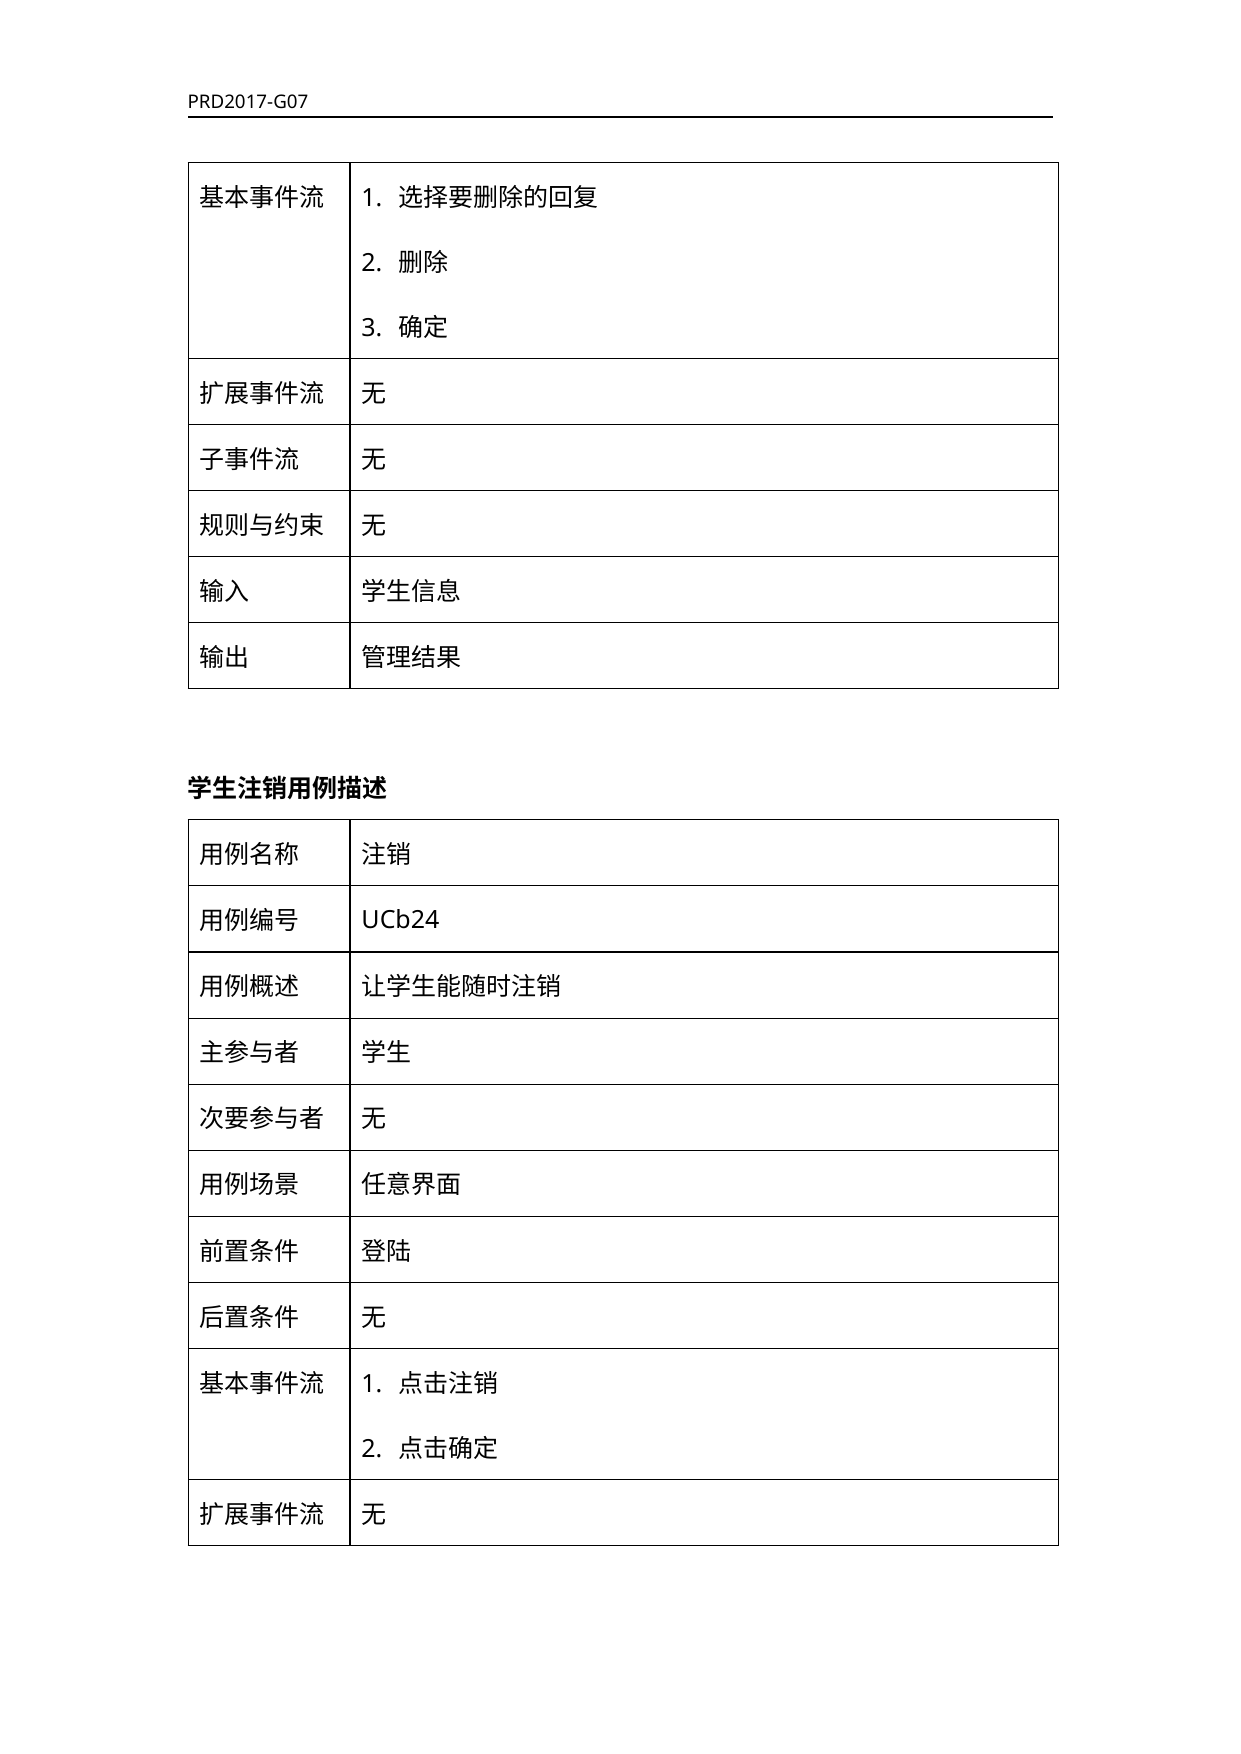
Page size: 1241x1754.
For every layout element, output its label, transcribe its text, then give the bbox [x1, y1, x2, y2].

table_cell 管理结果 [351, 623, 1058, 688]
table_cell 扩展事件流 [189, 359, 349, 424]
table_cell 次要参与者 [189, 1085, 349, 1149]
table_cell 任意界面 [351, 1151, 1058, 1216]
table_cell 无 [351, 1480, 1058, 1545]
table_cell 后置条件 [189, 1283, 349, 1348]
table_cell 无 [351, 1283, 1058, 1348]
table_cell UCb24 [351, 886, 1058, 951]
table_cell 子事件流 [189, 425, 349, 490]
table_cell 输入 [189, 557, 349, 622]
table_cell 学生信息 [351, 557, 1058, 622]
table_cell 用例编号 [189, 886, 349, 951]
table_cell 无 [351, 359, 1058, 424]
table_cell 用例概述 [189, 953, 349, 1017]
table_cell 无 [351, 1085, 1058, 1149]
table_header 用例名称 [189, 820, 349, 885]
table_cell 点击注销 点击确定 [351, 1349, 1058, 1479]
table_cell 登陆 [351, 1217, 1058, 1282]
table_cell 基本事件流 [189, 163, 349, 358]
table_cell 学生 [351, 1019, 1058, 1083]
table_cell 选择要删除的回复 删除 确定 [351, 163, 1058, 358]
table_cell 前置条件 [189, 1217, 349, 1282]
table_cell 基本事件流 [189, 1349, 349, 1479]
table_cell 规则与约束 [189, 491, 349, 556]
table_header 注销 [351, 820, 1058, 885]
table_cell 扩展事件流 [189, 1480, 349, 1545]
table_cell 用例场景 [189, 1151, 349, 1216]
text 学生注销用例描述 [187, 754, 1053, 819]
table_cell 主参与者 [189, 1019, 349, 1083]
table_cell 让学生能随时注销 [351, 953, 1058, 1017]
table_cell 无 [351, 425, 1058, 490]
table_cell 输出 [189, 623, 349, 688]
table_cell 无 [351, 491, 1058, 556]
